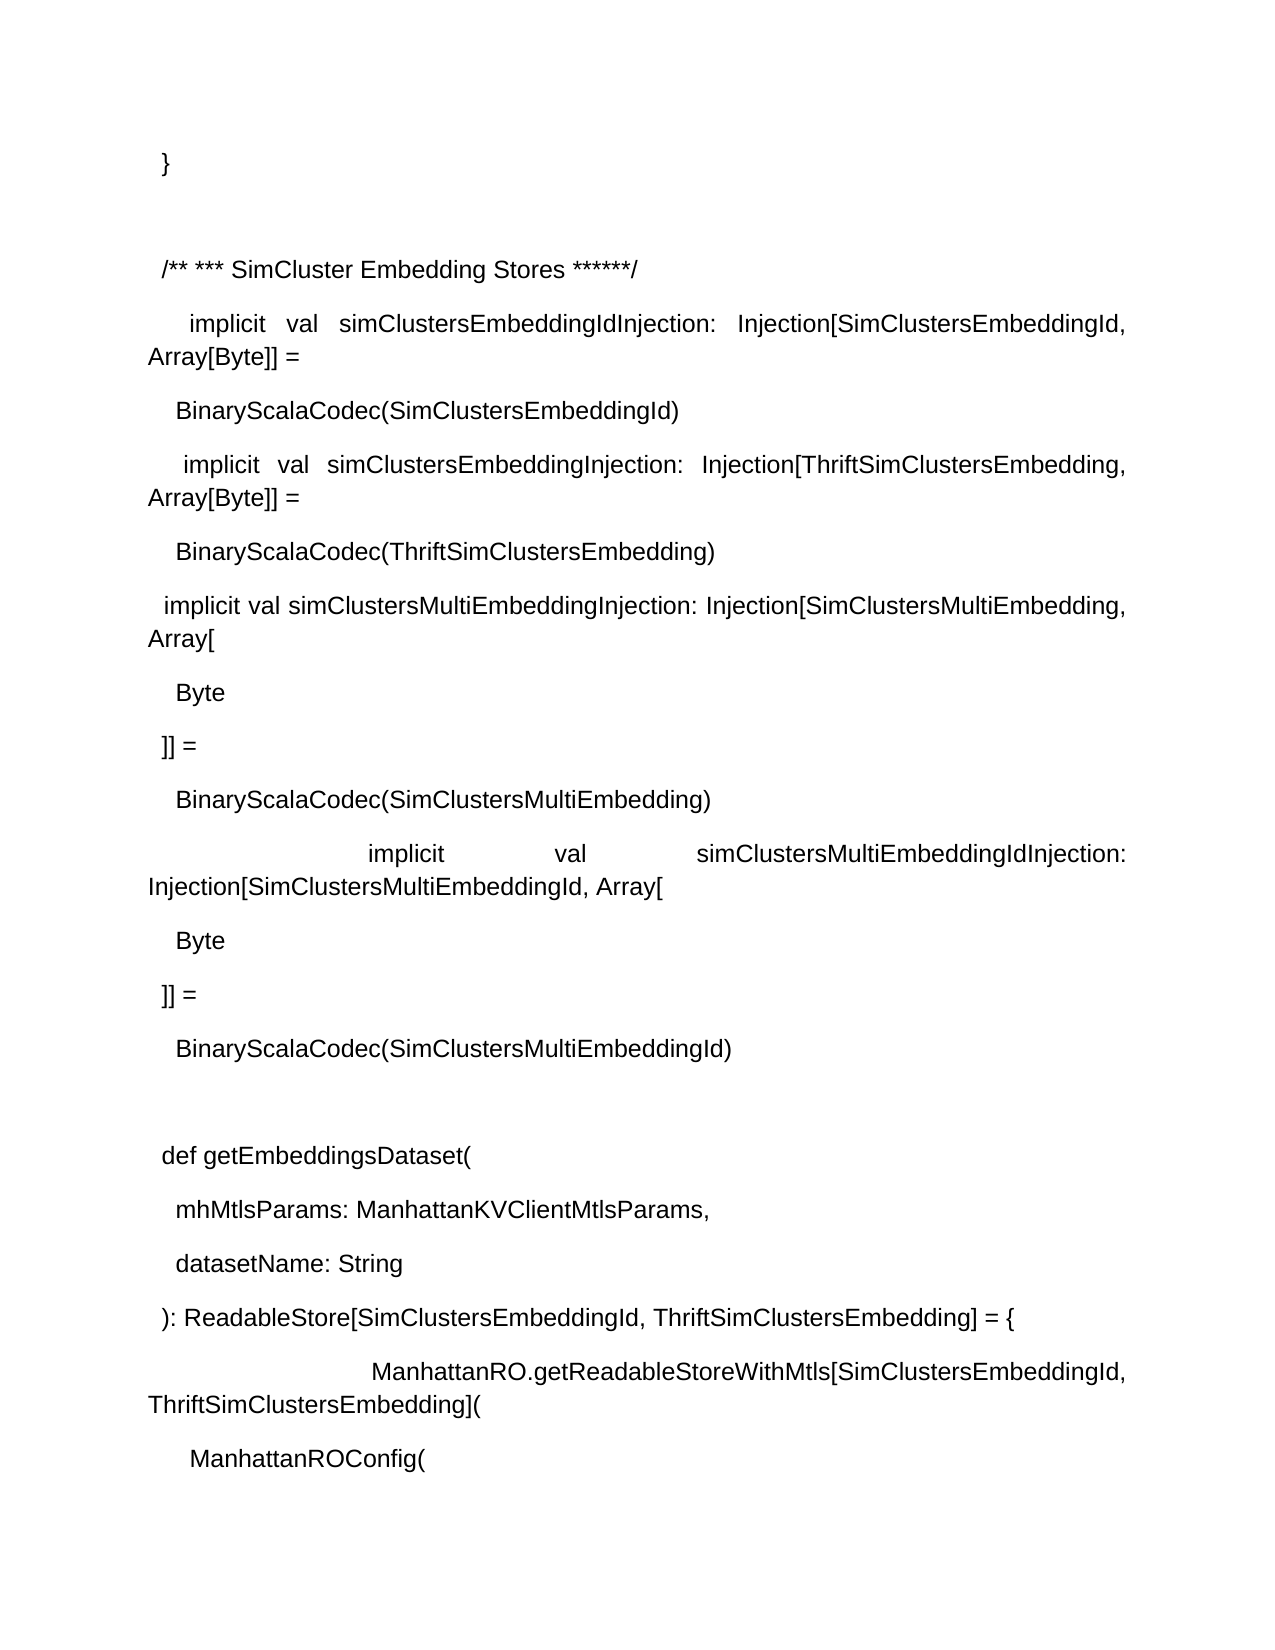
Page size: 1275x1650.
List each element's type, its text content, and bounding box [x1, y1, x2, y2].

text ]] = [148, 731, 1127, 760]
text } [148, 148, 1127, 176]
text def getEmbeddingsDataset( [148, 1141, 1127, 1170]
text BinaryScalaCodec(ThriftSimClustersEmbedding) [148, 537, 1127, 566]
text datasetName: String [148, 1249, 1127, 1278]
text ManhattanRO.getReadableStoreWithMtls[SimClustersEmbeddingId, ThriftSimClustersEmbedding]( [148, 1357, 1127, 1418]
text /** *** SimCluster Embedding Stores ******/ [148, 255, 1127, 284]
text implicit val simClustersEmbeddingInjection: Injection[ThriftSimClustersEmbedding, Array[Byte]] = [148, 450, 1127, 512]
text ]] = [148, 980, 1127, 1008]
text Byte [148, 926, 1127, 955]
text ManhattanROConfig( [148, 1444, 1127, 1472]
text implicit val simClustersEmbeddingIdInjection: Injection[SimClustersEmbeddingId, Array[Byte]] = [148, 309, 1127, 371]
text implicit val simClustersMultiEmbeddingInjection: Injection[SimClustersMultiEmbedding, Array[ [148, 591, 1127, 652]
text ): ReadableStore[SimClustersEmbeddingId, ThriftSimClustersEmbedding] = { [148, 1303, 1127, 1332]
text implicit val simClustersMultiEmbeddingIdInjection: Injection[SimClustersMultiEmbeddingId, Array[ [148, 839, 1127, 901]
text BinaryScalaCodec(SimClustersEmbeddingId) [148, 396, 1127, 425]
text BinaryScalaCodec(SimClustersMultiEmbedding) [148, 785, 1127, 814]
text Byte [148, 677, 1127, 706]
text mhMtlsParams: ManhattanKVClientMtlsParams, [148, 1195, 1127, 1224]
text BinaryScalaCodec(SimClustersMultiEmbeddingId) [148, 1034, 1127, 1062]
